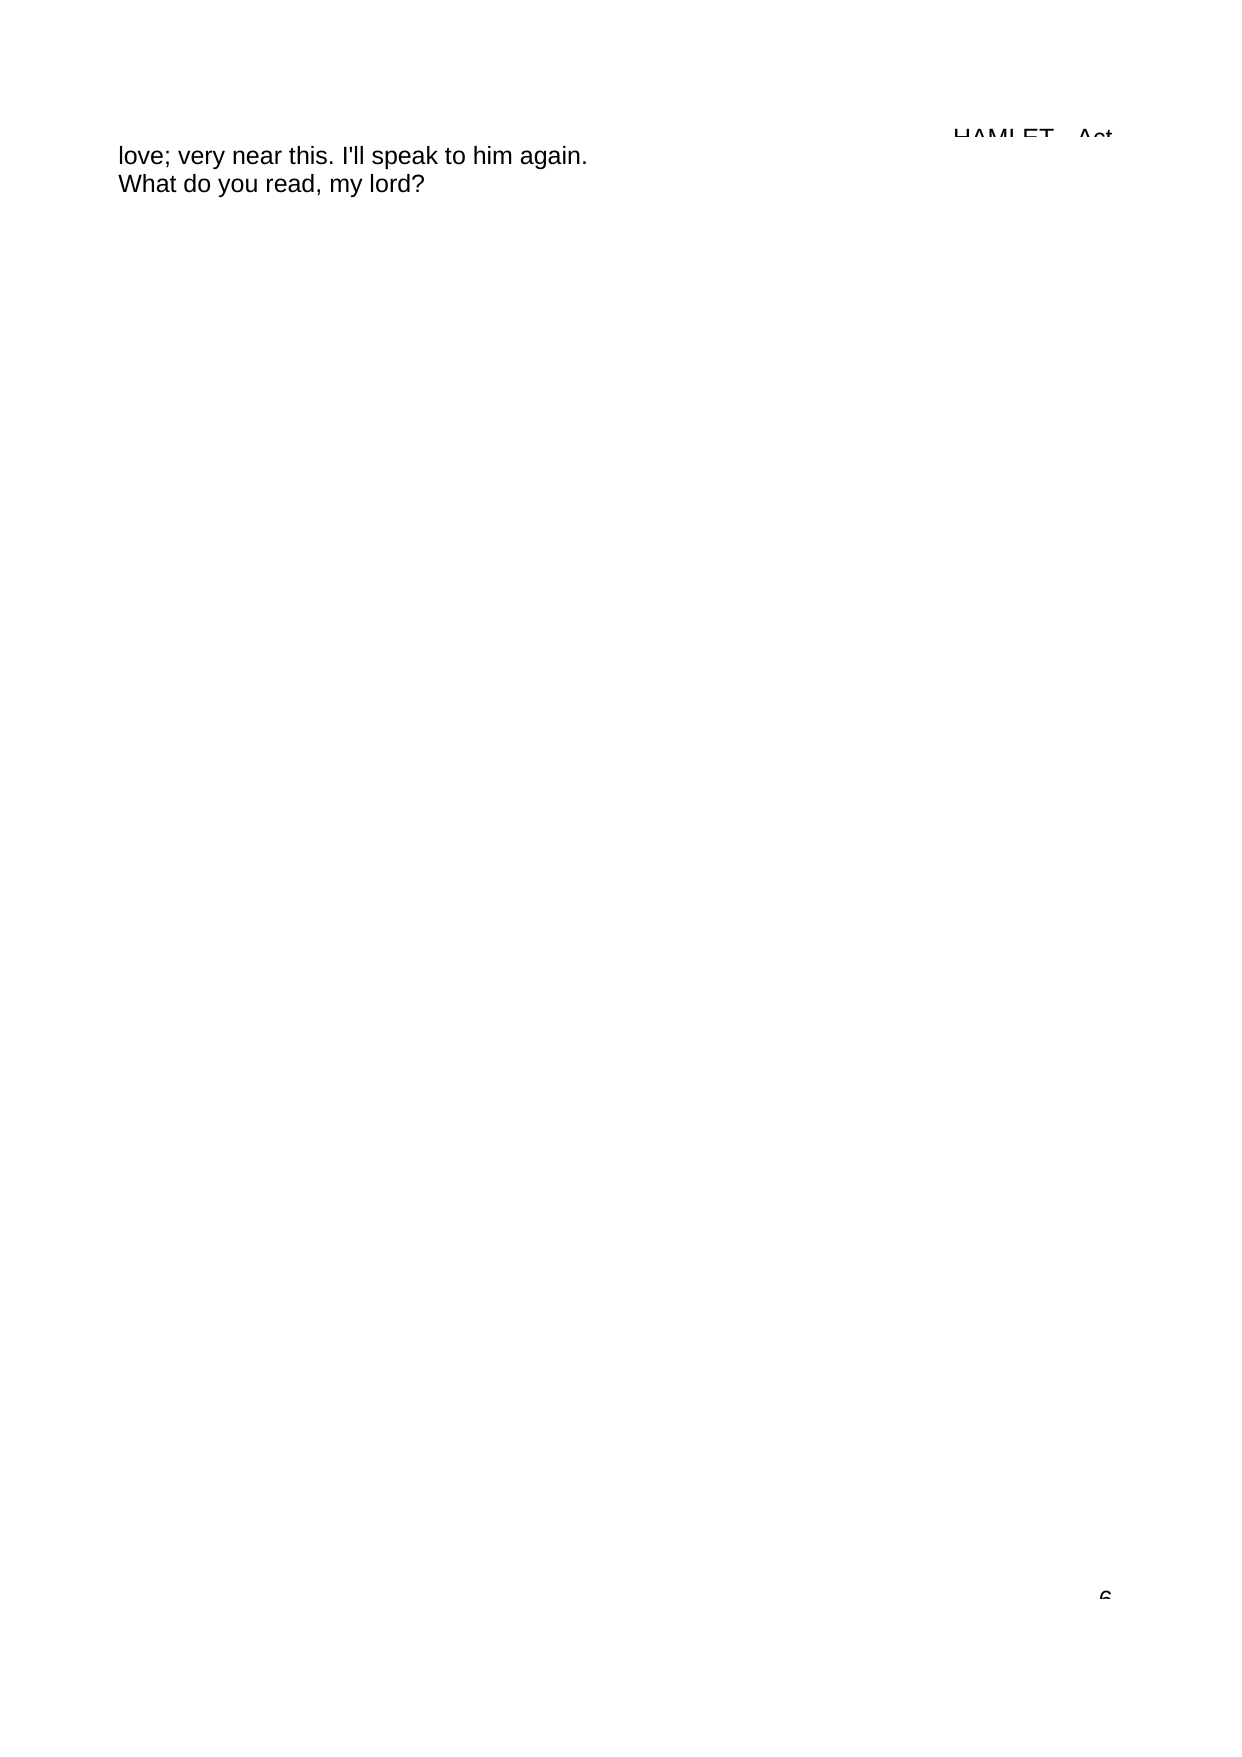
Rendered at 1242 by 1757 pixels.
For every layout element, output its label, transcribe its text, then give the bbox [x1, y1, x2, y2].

text What do you read, my lord? [118, 170, 1135, 198]
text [118, 142, 643, 170]
